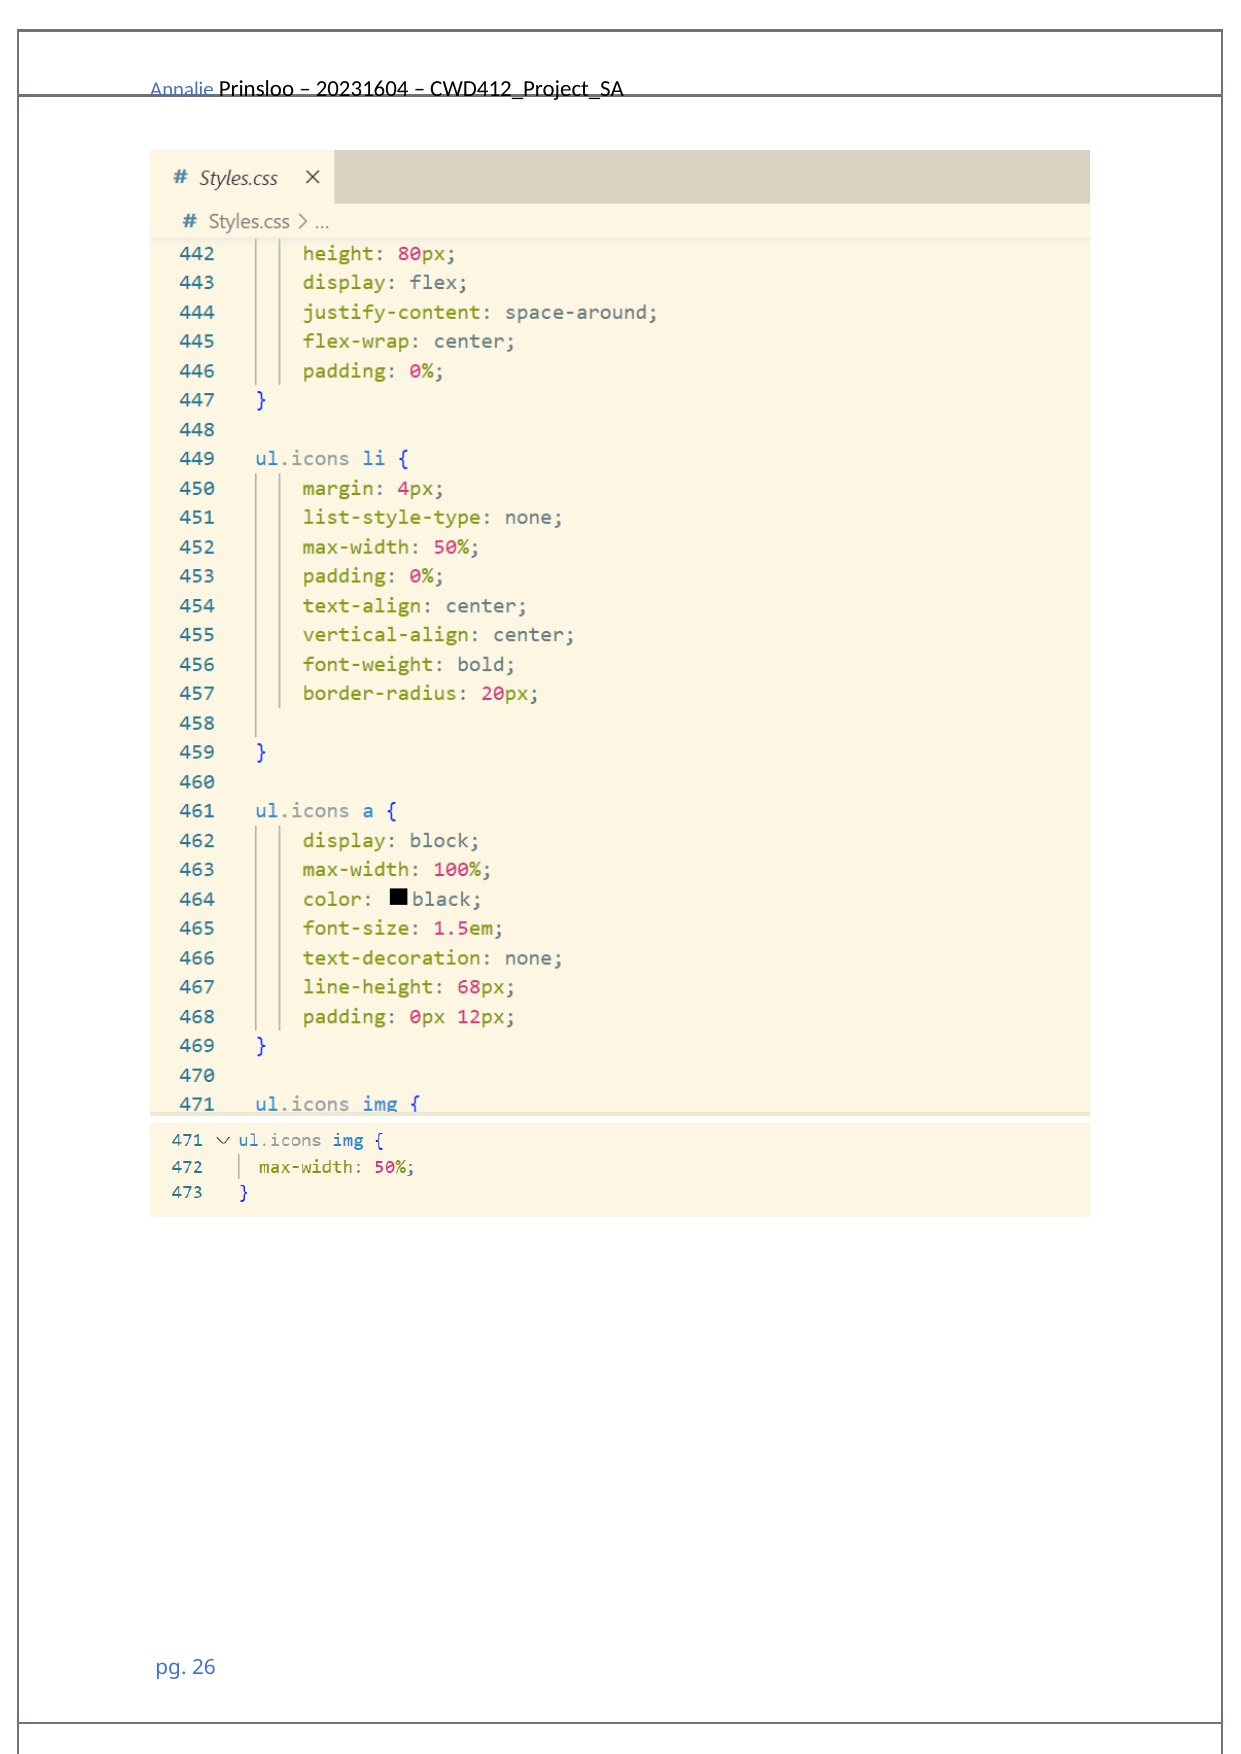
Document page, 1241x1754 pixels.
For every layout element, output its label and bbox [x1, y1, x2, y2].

picture [150, 1123, 1091, 1217]
picture [150, 150, 1091, 1116]
